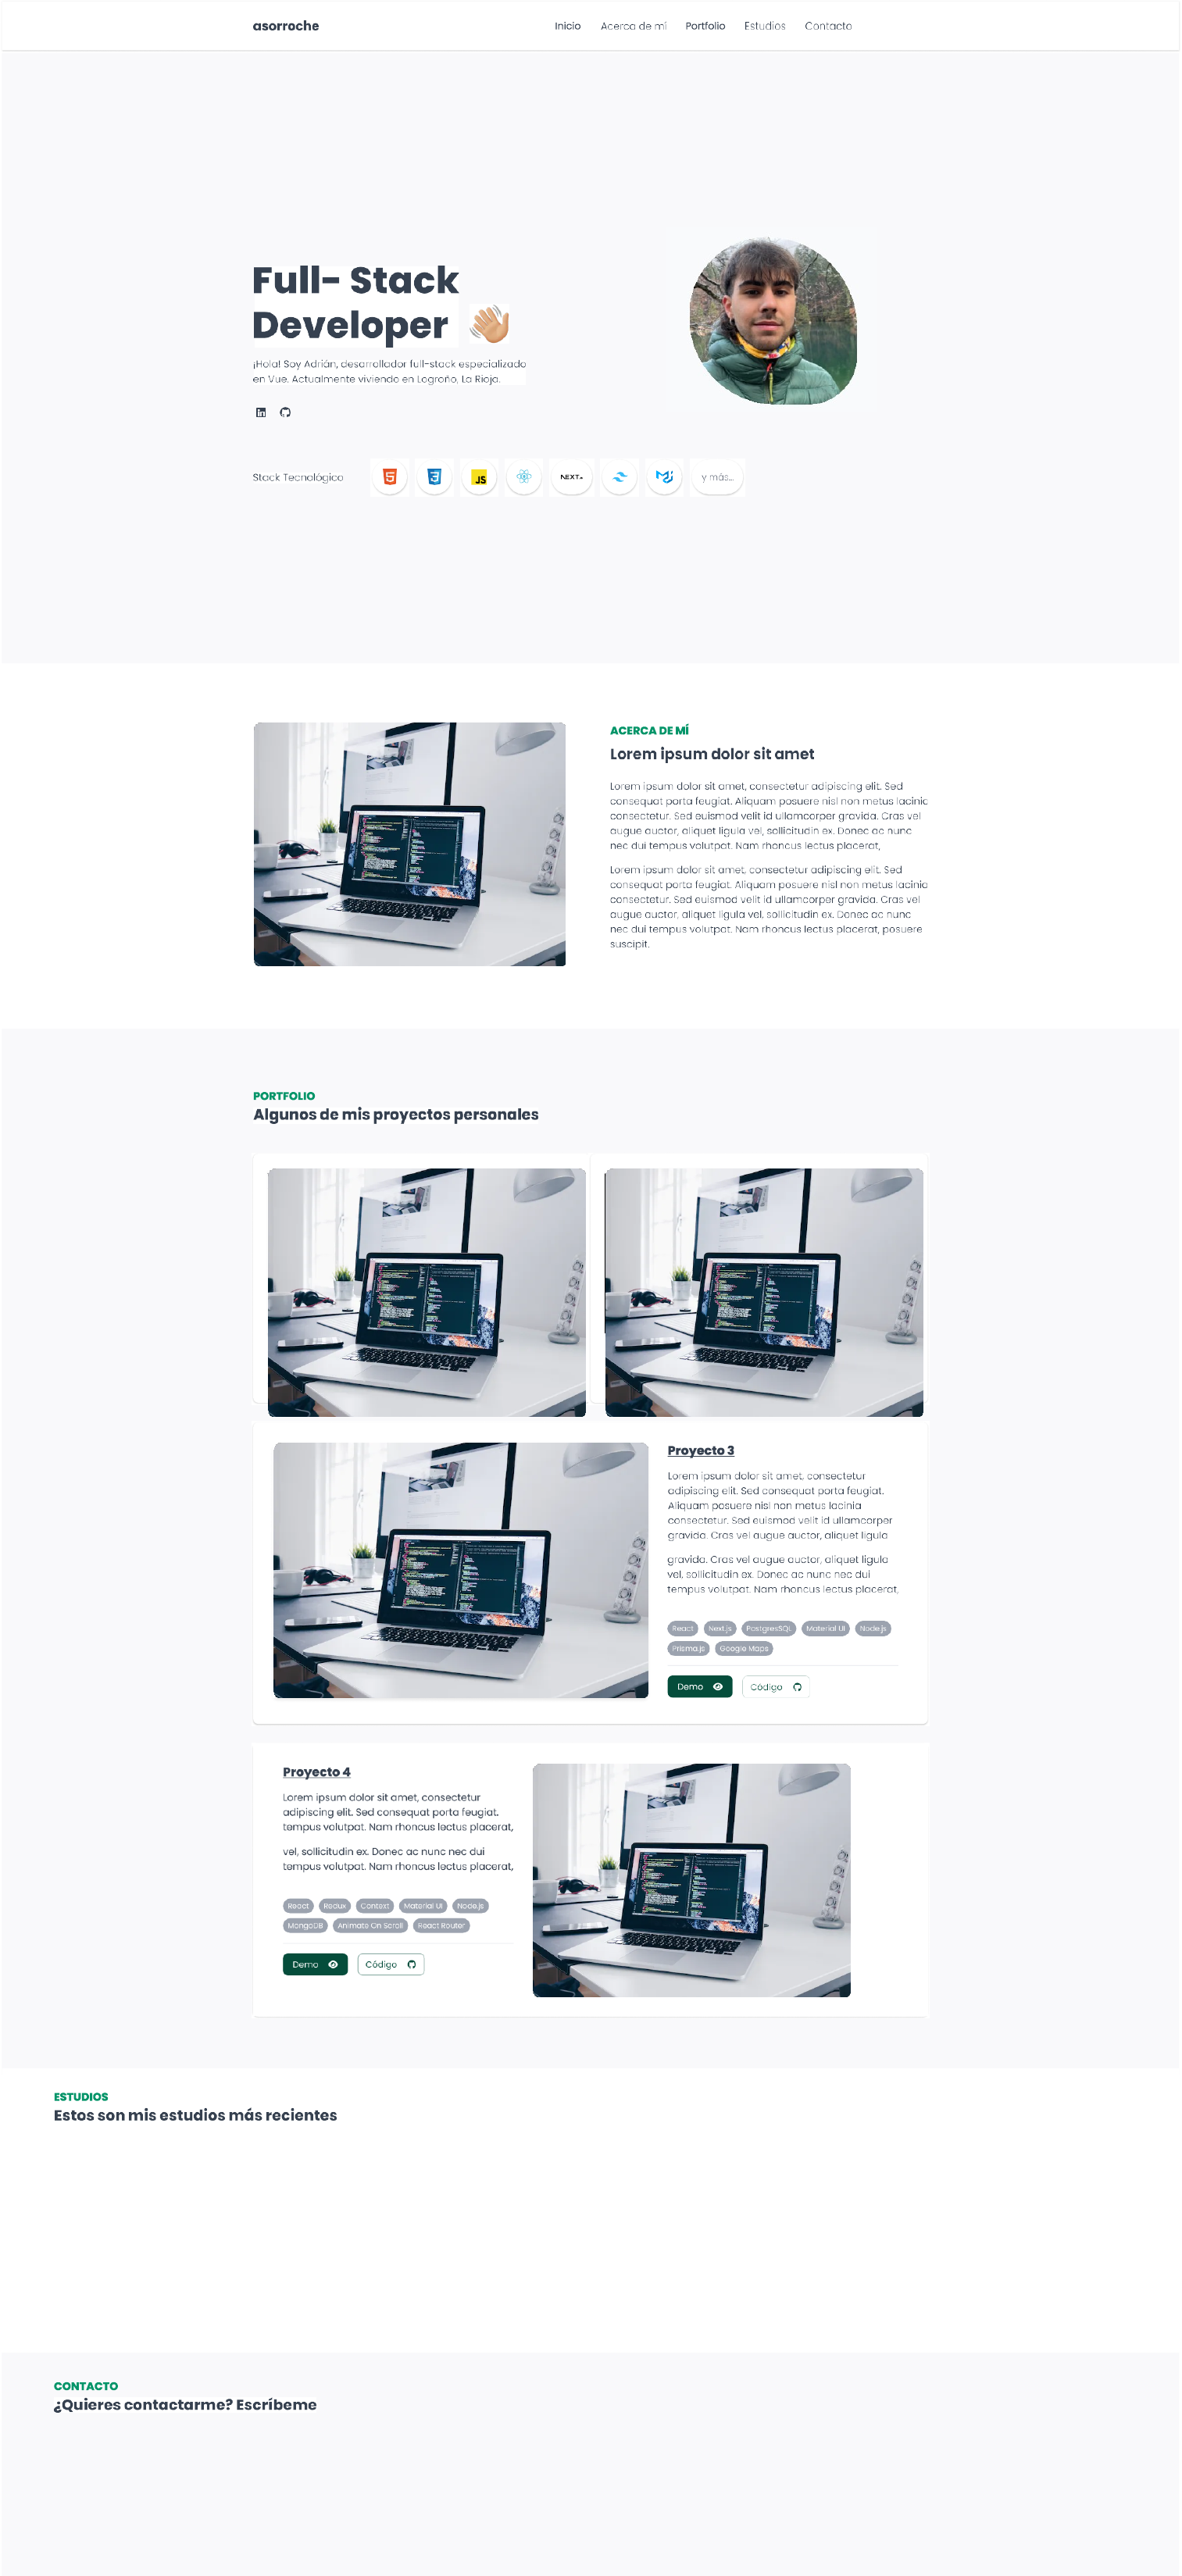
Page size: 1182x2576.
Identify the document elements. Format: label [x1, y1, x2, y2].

picture [666, 227, 877, 412]
picture [459, 458, 499, 498]
picture [504, 458, 544, 498]
picture [253, 722, 566, 966]
picture [251, 1742, 930, 2019]
picture [253, 473, 343, 483]
picture [256, 408, 266, 417]
picture [280, 407, 291, 417]
picture [253, 359, 526, 385]
picture [370, 458, 409, 498]
picture [251, 1421, 930, 1727]
picture [690, 458, 745, 498]
picture [251, 1152, 930, 1417]
picture [0, 0, 1181, 53]
picture [254, 266, 459, 348]
picture [610, 782, 928, 851]
picture [55, 2107, 337, 2121]
picture [549, 458, 595, 498]
picture [415, 458, 454, 498]
picture [645, 458, 684, 498]
picture [610, 865, 927, 950]
picture [611, 747, 814, 763]
picture [54, 2397, 316, 2413]
picture [469, 303, 509, 344]
picture [253, 1107, 538, 1124]
picture [600, 458, 639, 498]
